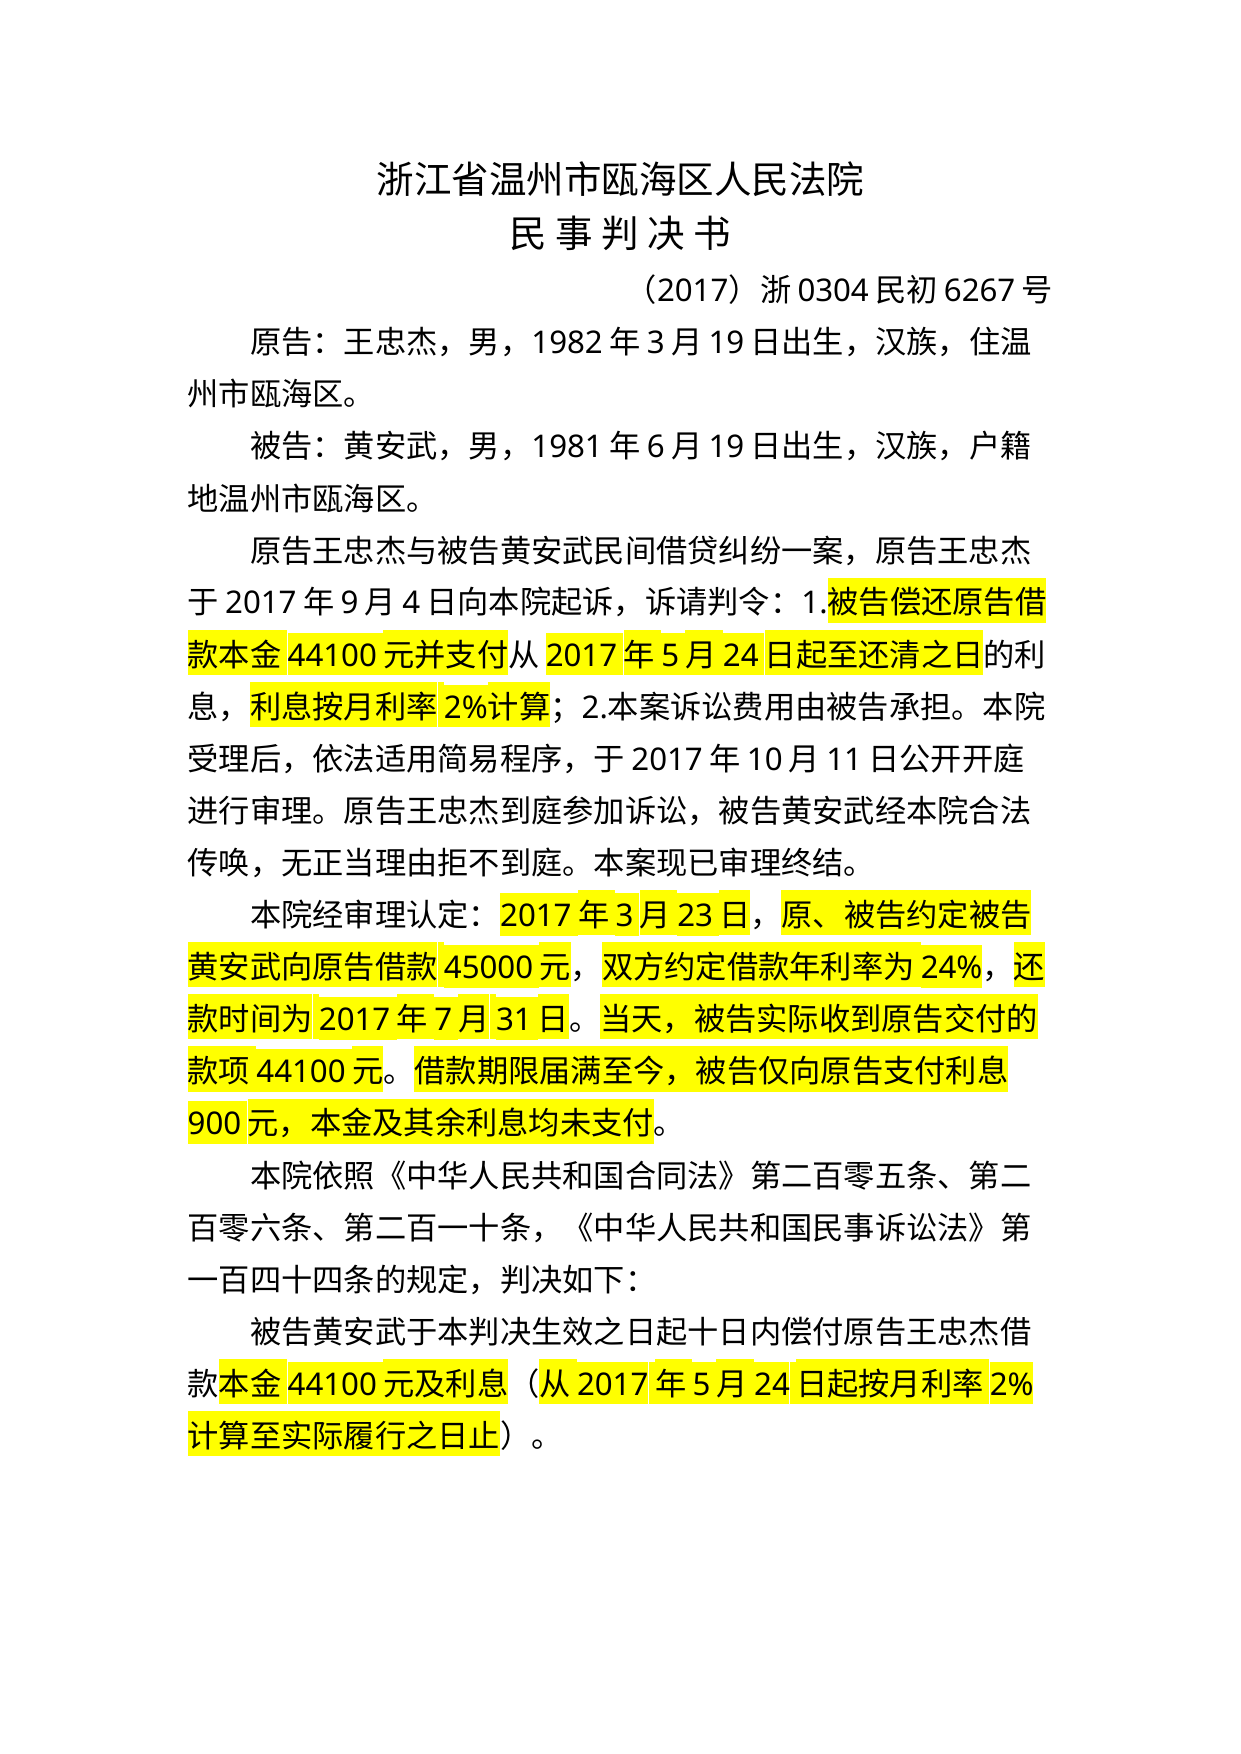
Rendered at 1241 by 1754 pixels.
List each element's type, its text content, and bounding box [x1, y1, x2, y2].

text 被告黄安武于本判决生效之日起十日内偿付原告王忠杰借款本金44100元及利息（从2017年5月24日起按月利率2%计算至实际履行之日止）。 [187, 1300, 1053, 1456]
text 原告：王忠杰，男，1982年3月19日出生，汉族，住温州市瓯海区。 [187, 311, 1053, 415]
text 被告：黄安武，男，1981年6月19日出生，汉族，户籍地温州市瓯海区。 [187, 415, 1053, 519]
text 本院经审理认定：2017年3月23日，原、被告约定被告黄安武向原告借款45000元，双方约定借款年利率为24%，还款时间为2017年7月31日。当天，被告实际收到原告交付的款项44100元。借款期限届满至今，被告仅向原告支付利息900元，本金及其余利息均未支付。 [187, 883, 1053, 1144]
text 民 事 判 决 书 [187, 204, 1053, 258]
text 本院依照《中华人民共和国合同法》第二百零五条、第二百零六条、第二百一十条，《中华人民共和国民事诉讼法》第一百四十四条的规定，判决如下： [187, 1144, 1053, 1300]
text （2017）浙0304民初6267号 [187, 258, 1053, 311]
text 原告王忠杰与被告黄安武民间借贷纠纷一案，原告王忠杰于2017年9月4日向本院起诉，诉请判令：1.被告偿还原告借款本金44100元并支付从2017年5月24日起至还清之日的利息，利息按月利率2%计算；2.本案诉讼费用由被告承担。本院受理后，依法适用简易程序，于2017年10月11日公开开庭进行审理。原告王忠杰到庭参加诉讼，被告黄安武经本院合法传唤，无正当理由拒不到庭。本案现已审理终结。 [187, 519, 1053, 883]
text 浙江省温州市瓯海区人民法院 [187, 150, 1053, 204]
